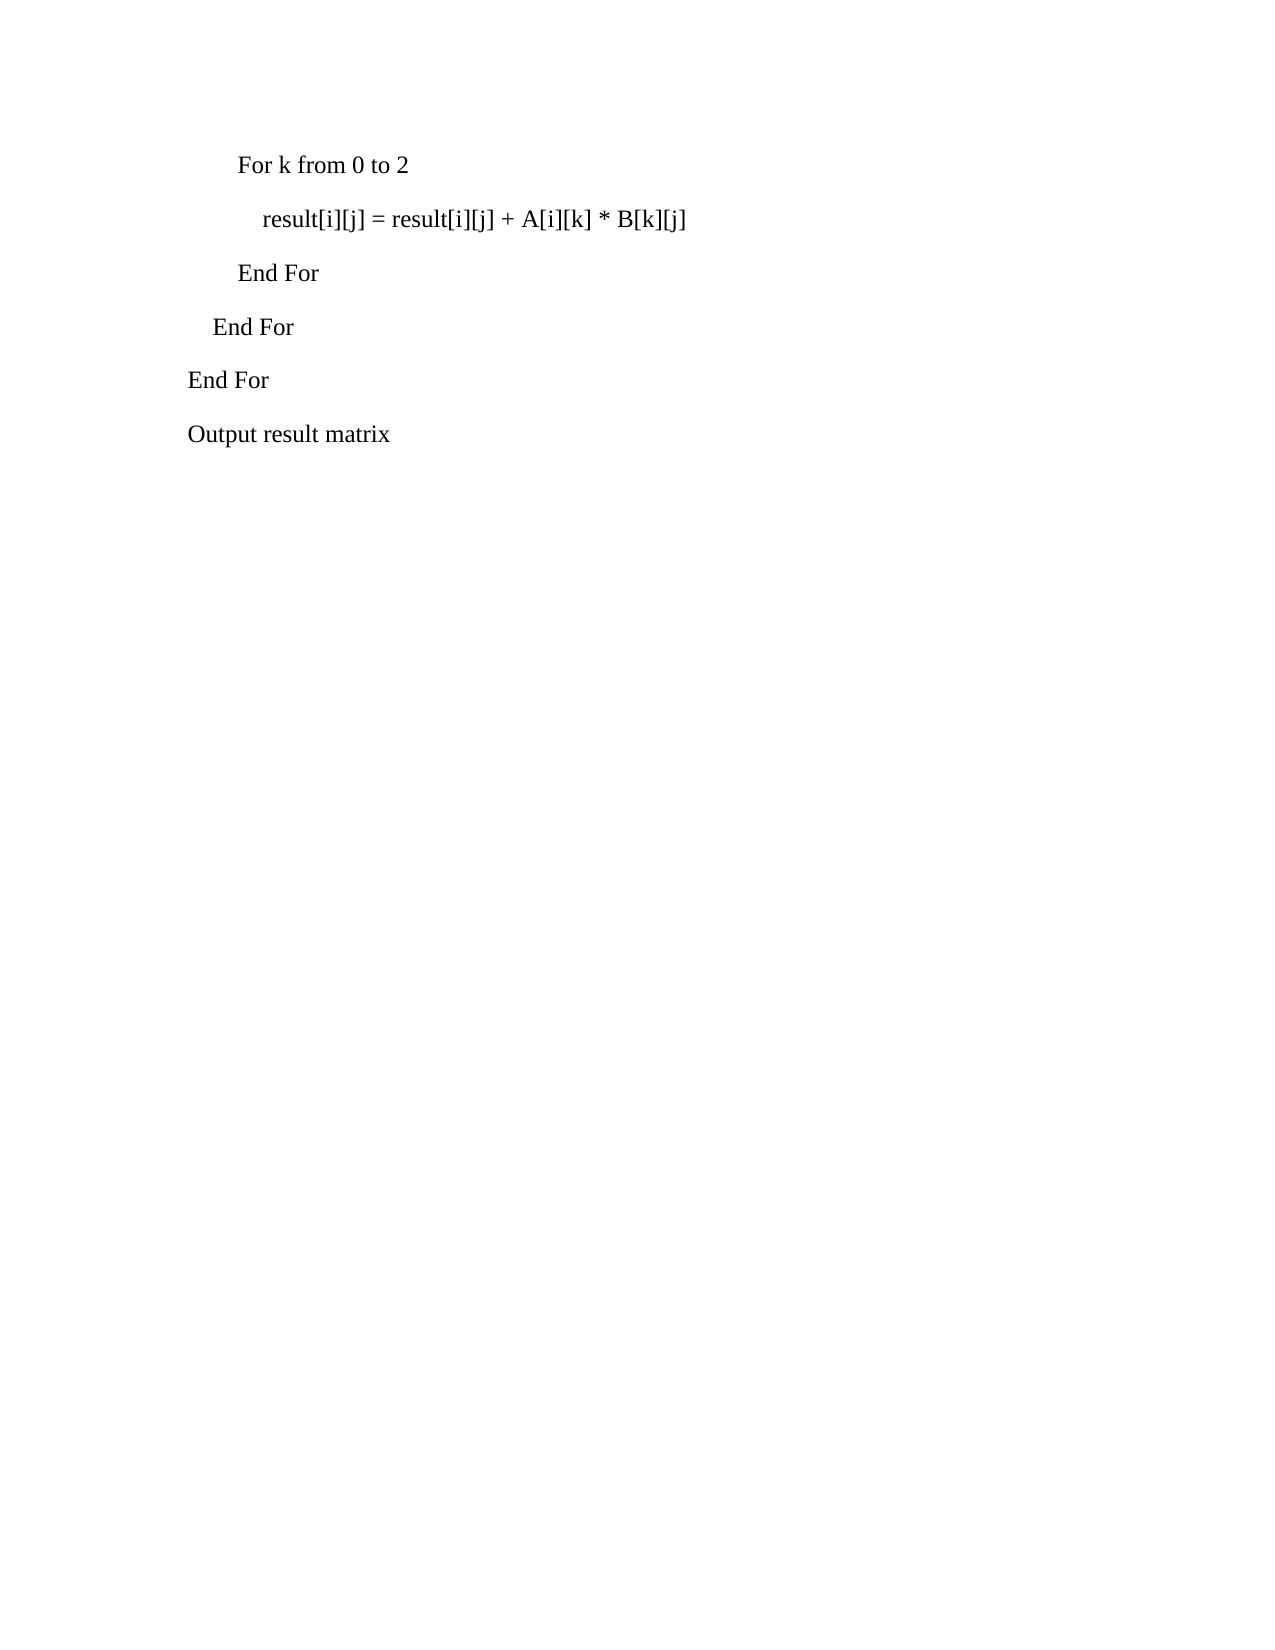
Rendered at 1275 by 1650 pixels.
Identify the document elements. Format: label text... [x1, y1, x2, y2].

text End For [187, 312, 1087, 340]
text Output result matrix [187, 419, 1087, 448]
text result[i][j] = result[i][j] + A[i][k] * B[k][j] [187, 204, 1087, 233]
text End For [187, 258, 1087, 286]
text End For [187, 365, 1087, 394]
text For k from 0 to 2 [187, 150, 1087, 179]
